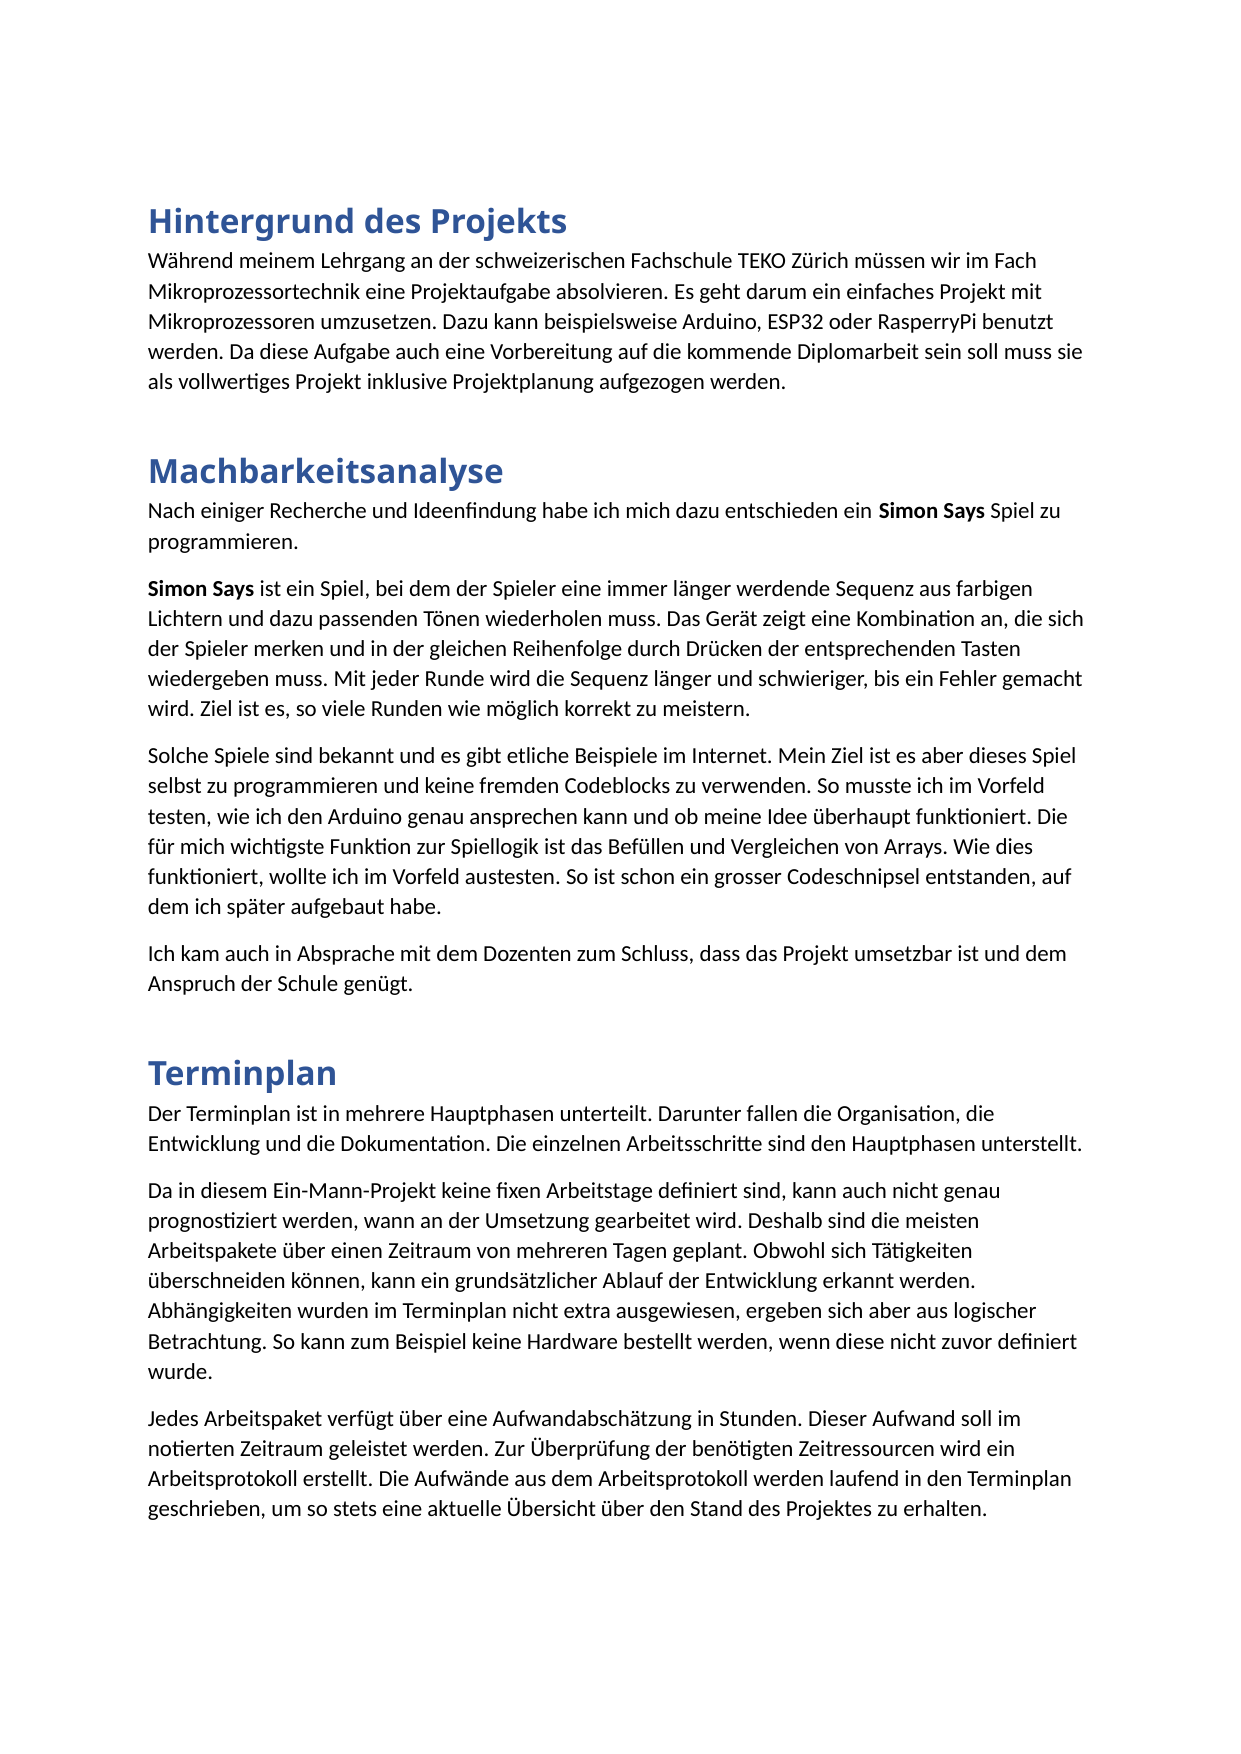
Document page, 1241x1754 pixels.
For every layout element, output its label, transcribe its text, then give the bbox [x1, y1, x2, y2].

text Der Terminplan ist in mehrere Hauptphasen unterteilt. Darunter fallen die Organisation, die Entwicklung und die Dokumentation. Die einzelnen Arbeitsschritte sind den Hauptphasen unterstellt. [148, 1099, 1093, 1157]
text Nach einiger Recherche und Ideenfindung habe ich mich dazu entschieden ein Simon Says Spiel zu programmieren. [148, 497, 1093, 555]
text Während meinem Lehrgang an der schweizerischen Fachschule TEKO Zürich müssen wir im Fach Mikroprozessortechnik eine Projektaufgabe absolvieren. Es geht darum ein einfaches Projekt mit Mikroprozessoren umzusetzen. Dazu kann beispielsweise Arduino, ESP32 oder RasperryPi benutzt werden. Da diese Aufgabe auch eine Vorbereitung auf die kommende Diplomarbeit sein soll muss sie als vollwertiges Projekt inklusive Projektplanung aufgezogen werden. [148, 247, 1093, 395]
text Da in diesem Ein-Mann-Projekt keine fixen Arbeitstage definiert sind, kann auch nicht genau prognostiziert werden, wann an der Umsetzung gearbeitet wird. Deshalb sind die meisten Arbeitspakete über einen Zeitraum von mehreren Tagen geplant. Obwohl sich Tätigkeiten überschneiden können, kann ein grundsätzlicher Ablauf der Entwicklung erkannt werden. Abhängigkeiten wurden im Terminplan nicht extra ausgewiesen, ergeben sich aber aus logischer Betrachtung. So kann zum Beispiel keine Hardware bestellt werden, wenn diese nicht zuvor definiert wurde. [148, 1176, 1093, 1385]
text Jedes Arbeitspaket verfügt über eine Aufwandabschätzung in Stunden. Dieser Aufwand soll im notierten Zeitraum geleistet werden. Zur Überprüfung der benötigten Zeitressourcen wird ein Arbeitsprotokoll erstellt. Die Aufwände aus dem Arbeitsprotokoll werden laufend in den Terminplan geschrieben, um so stets eine aktuelle Übersicht über den Stand des Projektes zu erhalten. [148, 1404, 1093, 1522]
subtitle Terminplan [148, 1050, 1093, 1095]
text Solche Spiele sind bekannt und es gibt etliche Beispiele im Internet. Mein Ziel ist es aber dieses Spiel selbst zu programmieren und keine fremden Codeblocks zu verwenden. So musste ich im Vorfeld testen, wie ich den Arduino genau ansprechen kann und ob meine Idee überhaupt funktioniert. Die für mich wichtigste Funktion zur Spiellogik ist das Befüllen und Vergleichen von Arrays. Wie dies funktioniert, wollte ich im Vorfeld austesten. So ist schon ein grosser Codeschnipsel entstanden, auf dem ich später aufgebaut habe. [148, 741, 1093, 920]
subtitle Hintergrund des Projekts [148, 198, 1093, 243]
subtitle Machbarkeitsanalyse [148, 448, 1093, 493]
text Ich kam auch in Absprache mit dem Dozenten zum Schluss, dass das Projekt umsetzbar ist und dem Anspruch der Schule genügt. [148, 939, 1093, 997]
text Simon Says ist ein Spiel, bei dem der Spieler eine immer länger werdende Sequenz aus farbigen Lichtern und dazu passenden Tönen wiederholen muss. Das Gerät zeigt eine Kombination an, die sich der Spieler merken und in der gleichen Reihenfolge durch Drücken der entsprechenden Tasten wiedergeben muss. Mit jeder Runde wird die Sequenz länger und schwieriger, bis ein Fehler gemacht wird. Ziel ist es, so viele Runden wie möglich korrekt zu meistern. [148, 574, 1093, 722]
